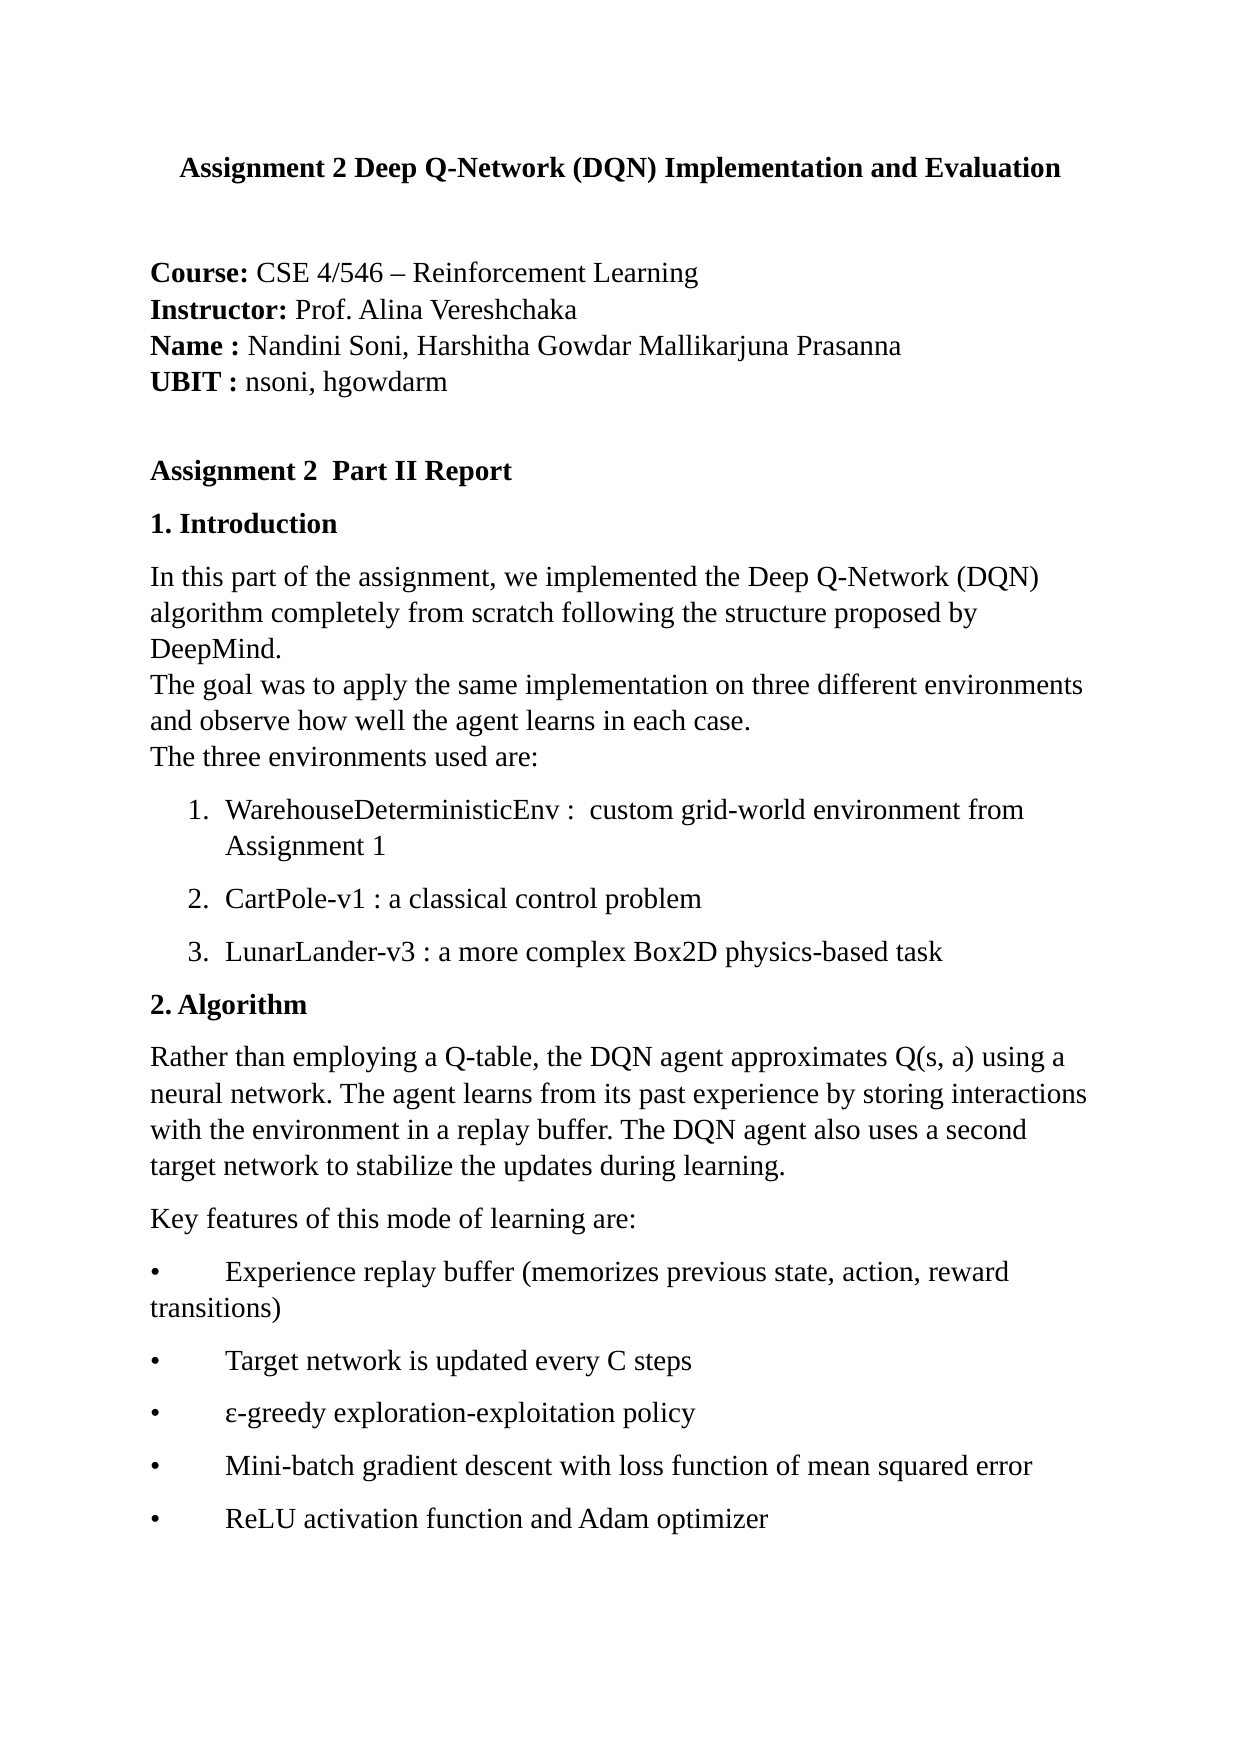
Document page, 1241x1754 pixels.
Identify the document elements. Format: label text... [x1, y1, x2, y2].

text Course: CSE 4/546 – Reinforcement Learning Instructor: Prof. Alina Vereshchaka Name : Nandini Soni, Harshitha Gowdar Mallikarjuna Prasanna [150, 256, 1090, 361]
list LunarLander-v3 : a more complex Box2D physics-based task [187, 934, 1090, 967]
text • Mini-batch gradient descent with loss function of mean squared error [150, 1448, 1090, 1482]
text Assignment 2 Deep Q-Network (DQN) Implementation and Evaluation [150, 150, 1090, 183]
text • ε-greedy exploration-exploitation policy [150, 1395, 1090, 1429]
text Rather than employing a Q-table, the DQN agent approximates Q(s, a) using a neural network. The agent learns from its past experience by storing interactions with the environment in a replay buffer. The DQN agent also uses a second target network to stabilize the updates during learning. [150, 1039, 1090, 1182]
text UBIT : nsoni, hgowdarm [150, 364, 1090, 398]
text 1. Introduction [150, 506, 1090, 539]
text • Experience replay buffer (memorizes previous state, action, reward transitions) [150, 1254, 1090, 1323]
text • ReLU activation function and Adam optimizer [150, 1501, 1090, 1534]
list WarehouseDeterministicEnv : custom grid-world environment from Assignment 1 [187, 792, 1090, 862]
list CartPole-v1 : a classical control problem [187, 881, 1090, 915]
text Assignment 2 Part II Report [150, 453, 1090, 487]
text 2. Algorithm [150, 987, 1090, 1020]
text In this part of the assignment, we implemented the Deep Q-Network (DQN) algorithm completely from scratch following the structure proposed by DeepMind. The goal was to apply the same implementation on three different environments and observe how well the agent learns in each case. The three environments used are: [150, 559, 1090, 773]
text Key features of this mode of learning are: [150, 1201, 1090, 1234]
text • Target network is updated every C steps [150, 1343, 1090, 1376]
